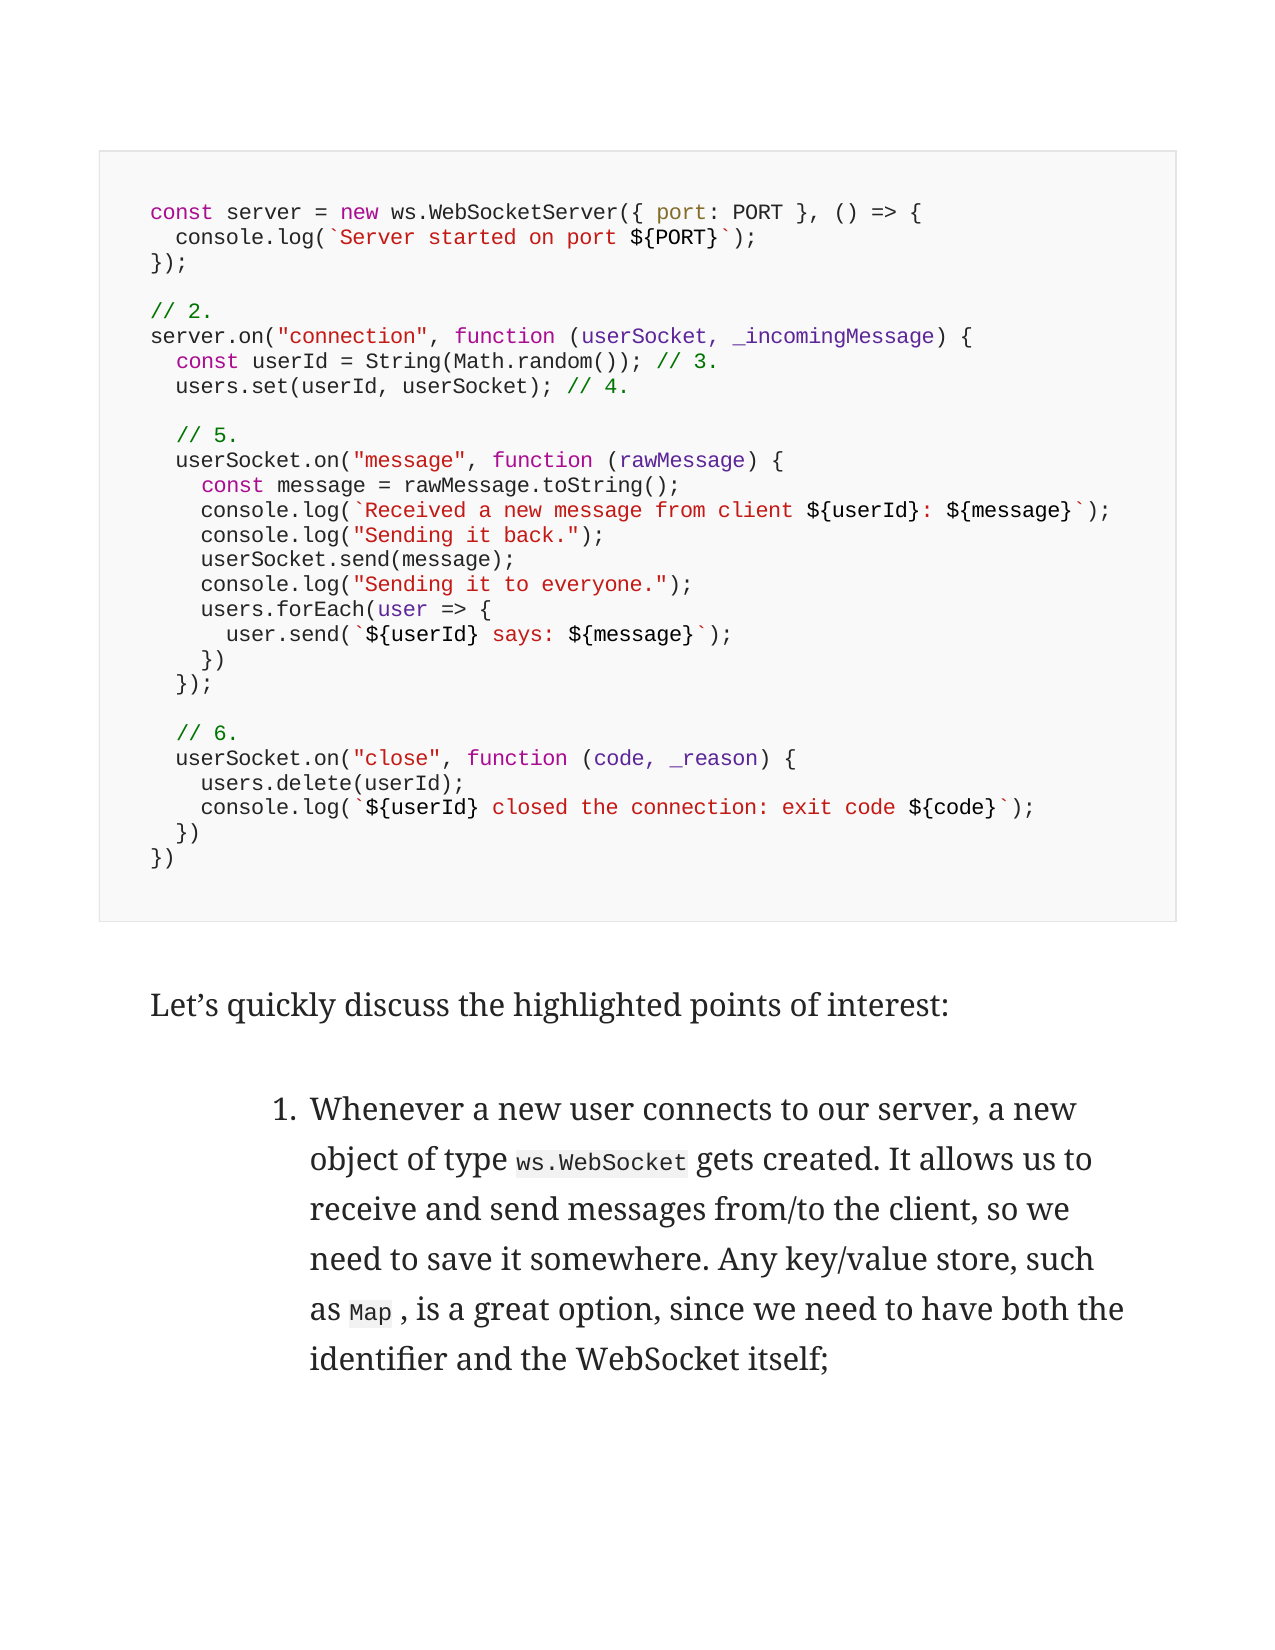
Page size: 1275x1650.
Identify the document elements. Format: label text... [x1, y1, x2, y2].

text Let’s quickly discuss the highlighted points of interest: [150, 976, 1125, 1026]
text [100, 152, 1175, 921]
list Whenever a new user connects to our server, a new object of type ws.WebSocket gets created. It allows us to receive and send messages from/to the client, so we need to save it somewhere. Any key/value store, such as Map , is a great option, since we need to have both the identifier and the WebSocket itself; [272, 1079, 1125, 1379]
